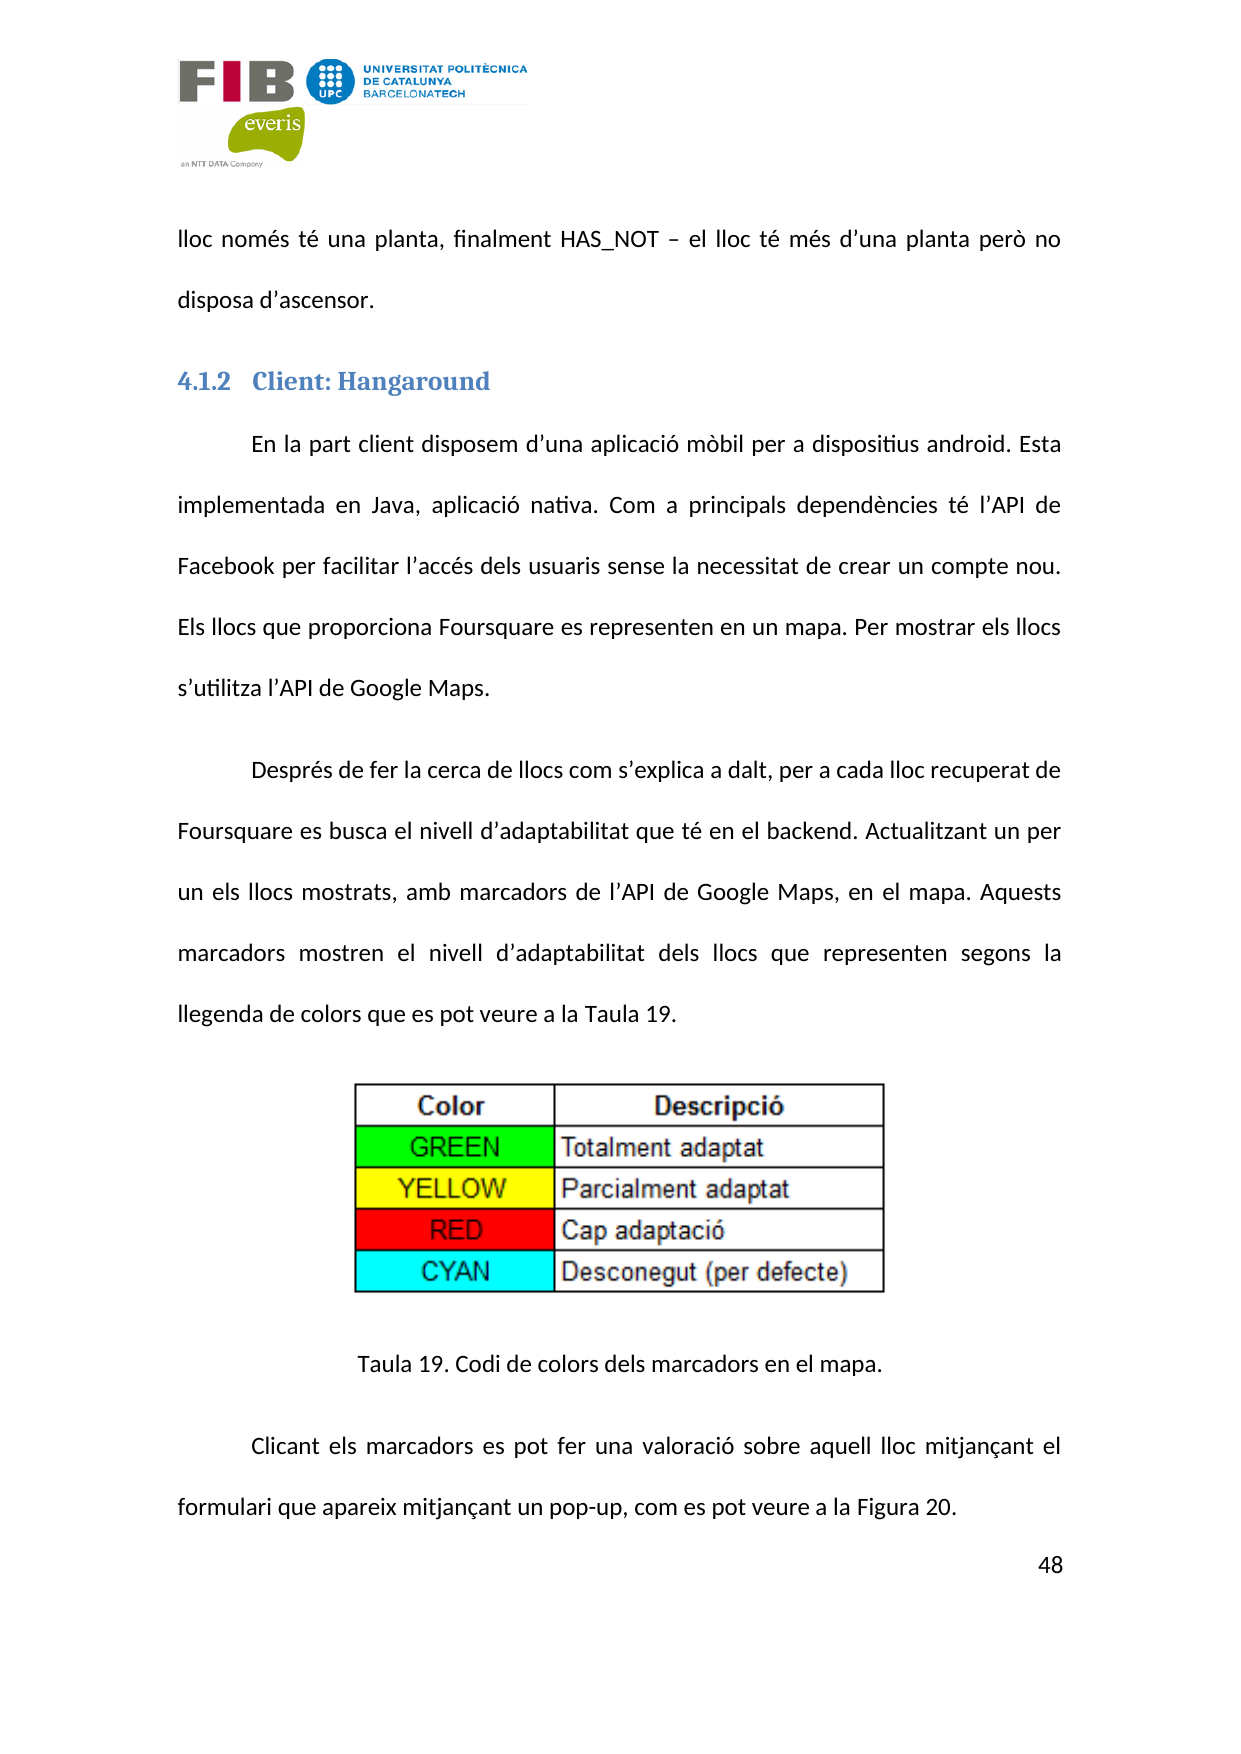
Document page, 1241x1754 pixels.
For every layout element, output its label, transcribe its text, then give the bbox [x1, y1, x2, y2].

text Taula 19. Codi de colors dels marcadors en el mapa. [177, 1348, 1063, 1379]
text Després de fer la cerca de llocs com s’explica a dalt, per a cada lloc recuperat de Foursquare es busca el nivell d’adaptabilitat que té en el backend. Actualitzant un per un els llocs mostrats, amb marcadors de l’API de Google Maps, en el mapa. Aquests marcadors mostren el nivell d’adaptabilitat dels llocs que representen segons la llegenda de colors que es pot veure a la Taula 19. [177, 754, 1063, 1029]
text Clicant els marcadors es pot fer una valoració sobre aquell lloc mitjançant el formulari que apareix mitjançant un pop-up, com es pot veure a la Figura 20. [177, 1430, 1063, 1522]
subtitle Client: Hangaround [177, 366, 1063, 397]
text En la part client disposem d’una aplicació mòbil per a dispositius android. Esta implementada en Java, aplicació nativa. Com a principals dependències té l’API de Facebook per facilitar l’accés dels usuaris sense la necessitat de crear un compte nou. Els llocs que proporciona Foursquare es representen en un mapa. Per mostrar els llocs s’utilitza l’API de Google Maps. [177, 428, 1063, 703]
picture [177, 59, 528, 168]
picture [351, 1080, 889, 1297]
